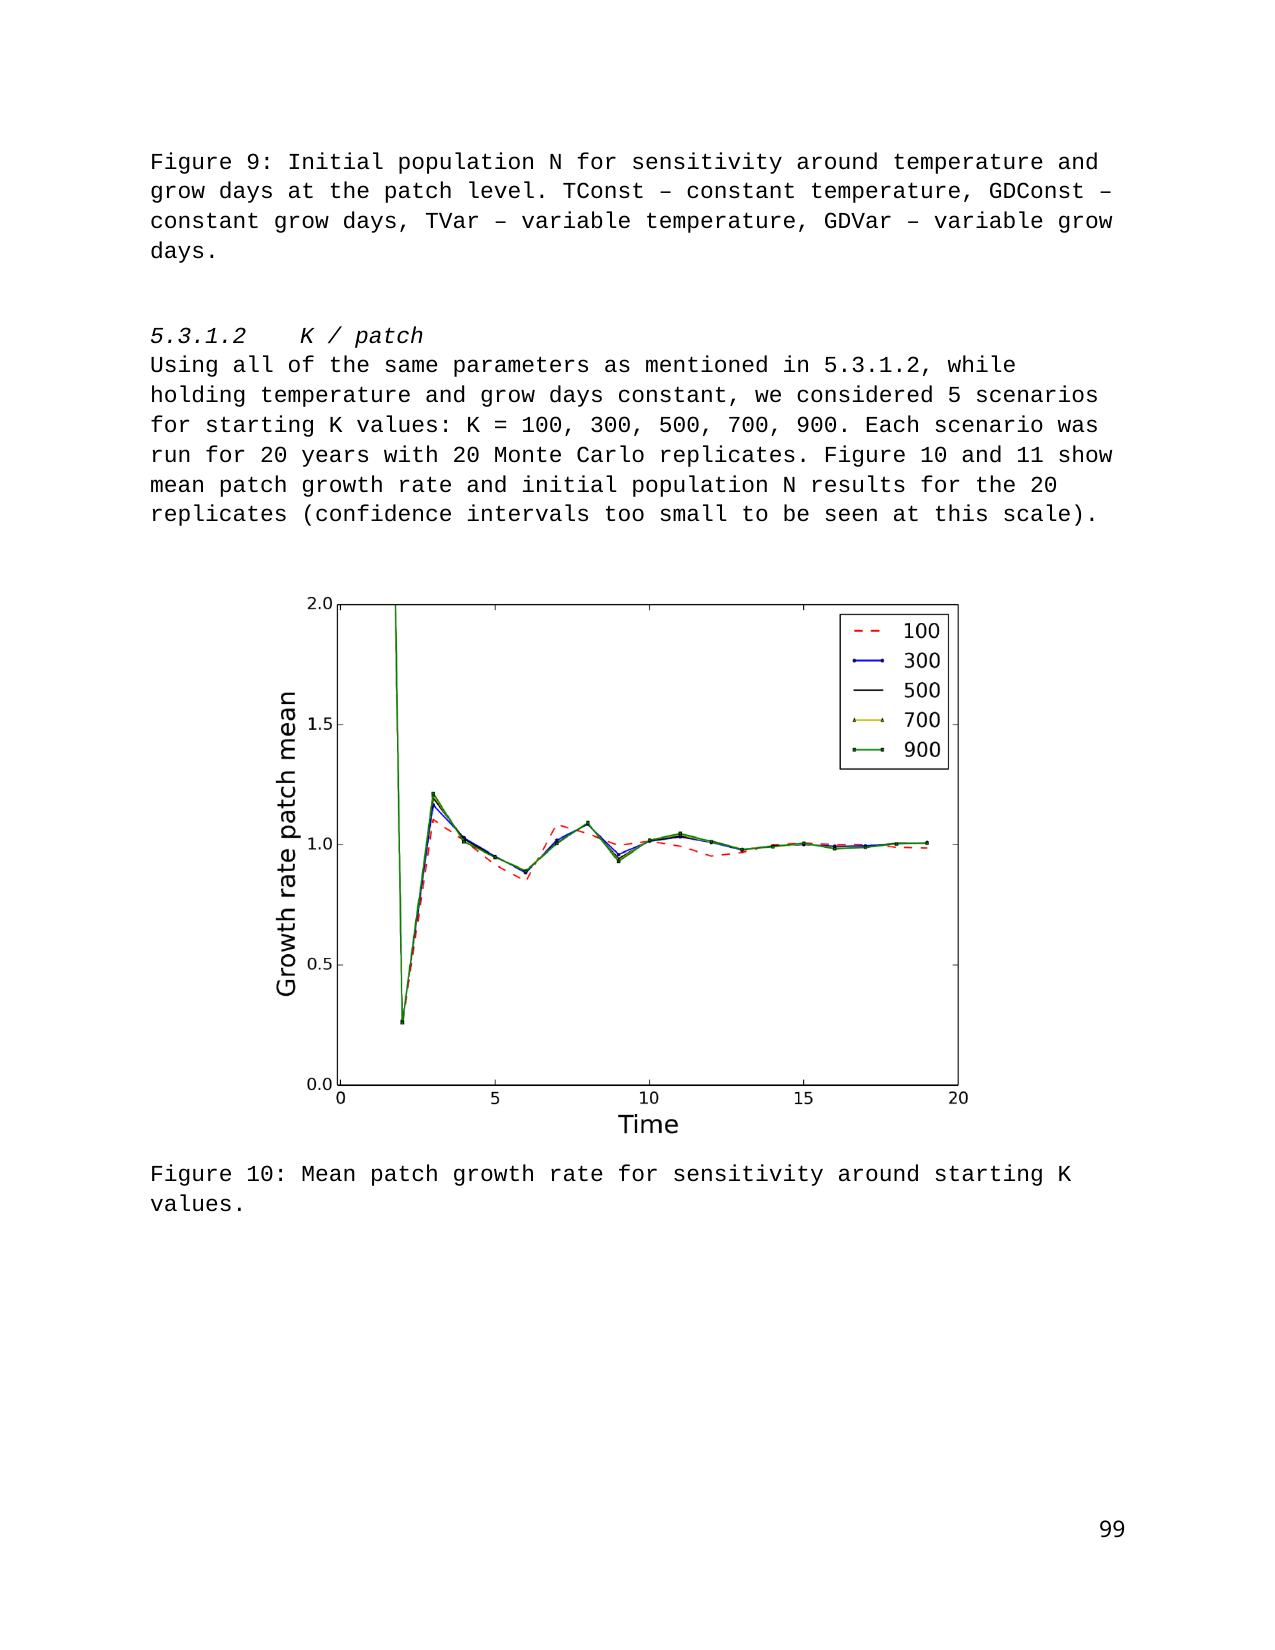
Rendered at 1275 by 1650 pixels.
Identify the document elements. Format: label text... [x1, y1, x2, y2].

subtitle K / patch [150, 324, 1125, 350]
text Figure 10: Mean patch growth rate for sensitivity around starting K values. [150, 1162, 1125, 1218]
text Figure 9: Initial population N for sensitivity around temperature and grow days at the patch level. TConst – constant temperature, GDConst – constant grow days, TVar – variable temperature, GDVar – variable grow days. [150, 150, 1125, 265]
text Using all of the same parameters as mentioned in 5.3.1.2, while holding temperature and grow days constant, we considered 5 scenarios for starting K values: K = 100, 300, 500, 700, 900. Each scenario was run for 20 years with 20 Monte Carlo replicates. Figure 10 and 11 show mean patch growth rate and initial population N results for the 20 replicates (confidence intervals too small to be seen at this scale). [150, 354, 1125, 529]
picture [237, 545, 1038, 1145]
